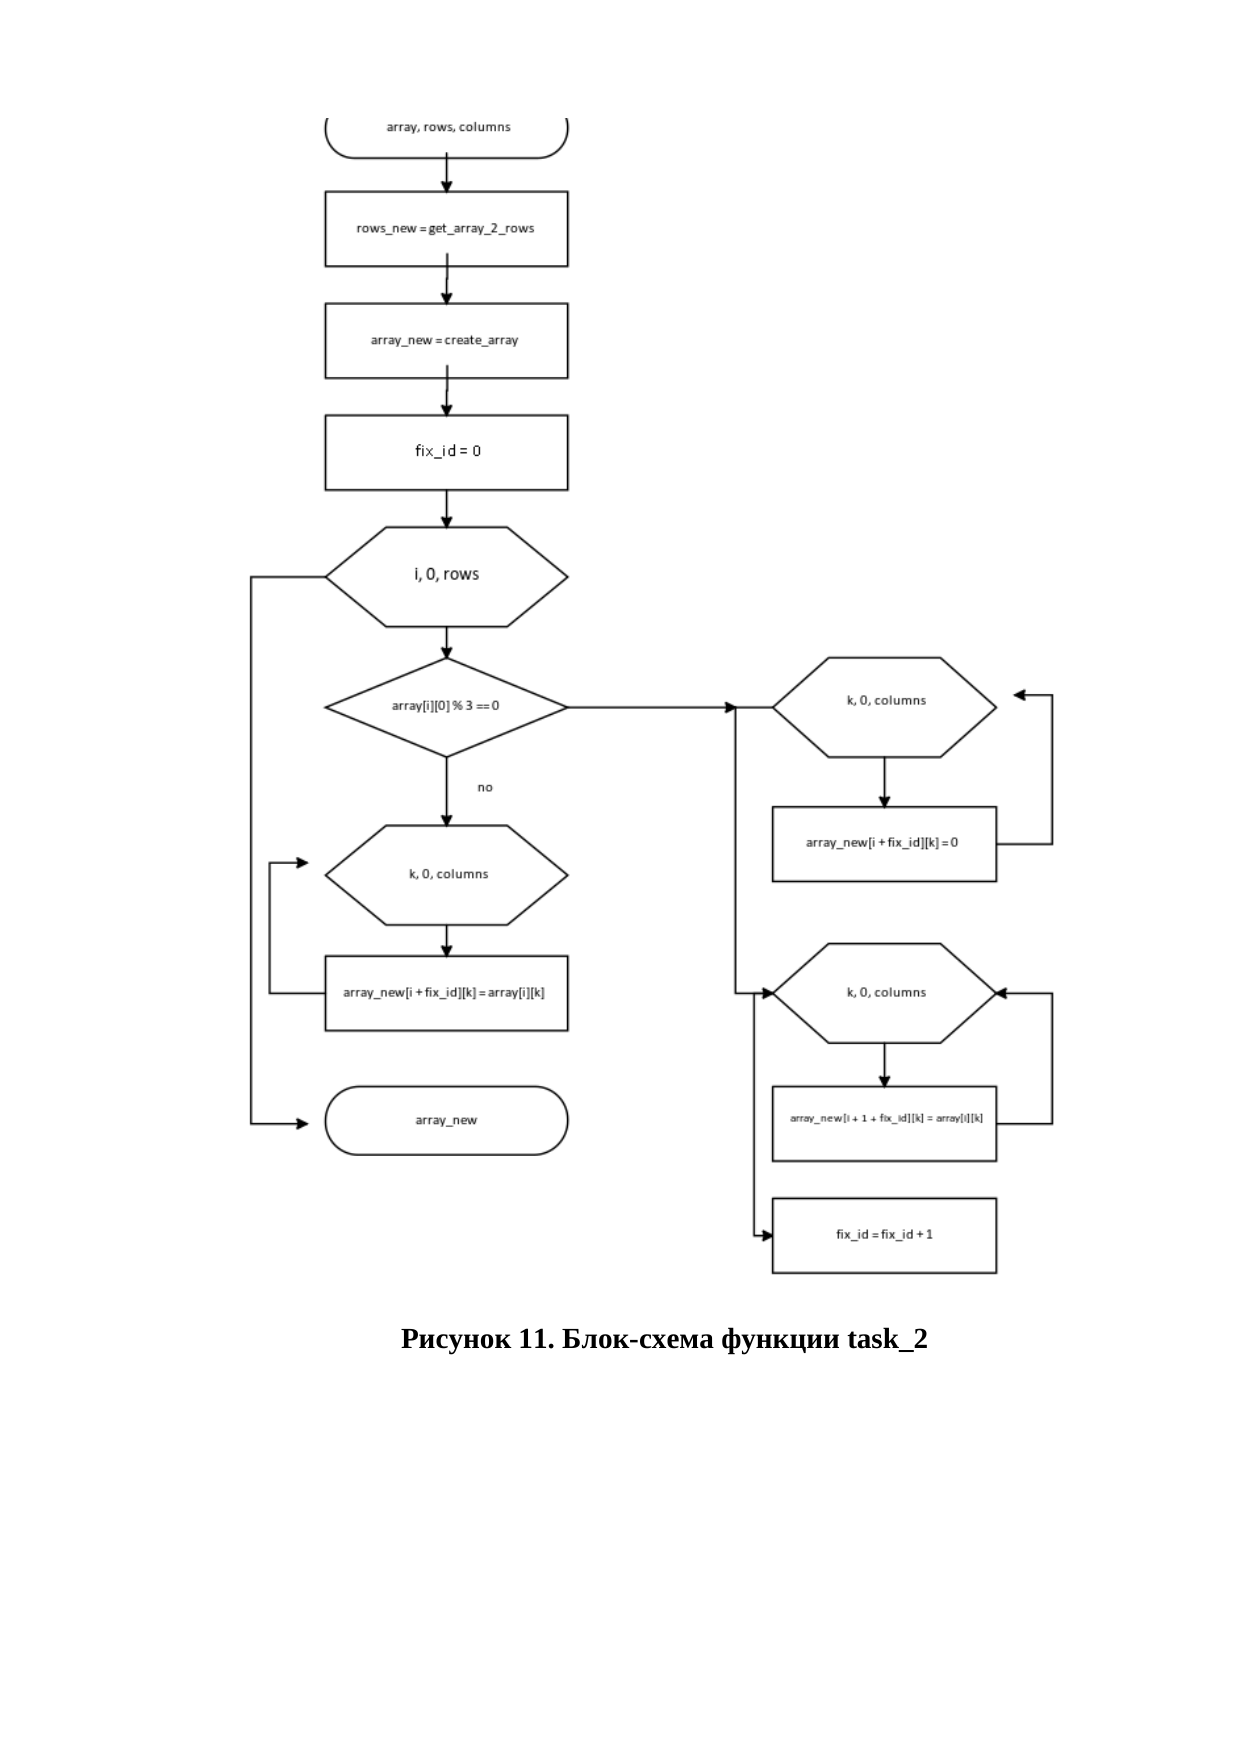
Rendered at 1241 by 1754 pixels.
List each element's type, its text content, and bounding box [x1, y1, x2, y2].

picture [177, 118, 1123, 1302]
text Рисунок 11. Блок-схема функции task_2 [177, 1321, 1152, 1355]
